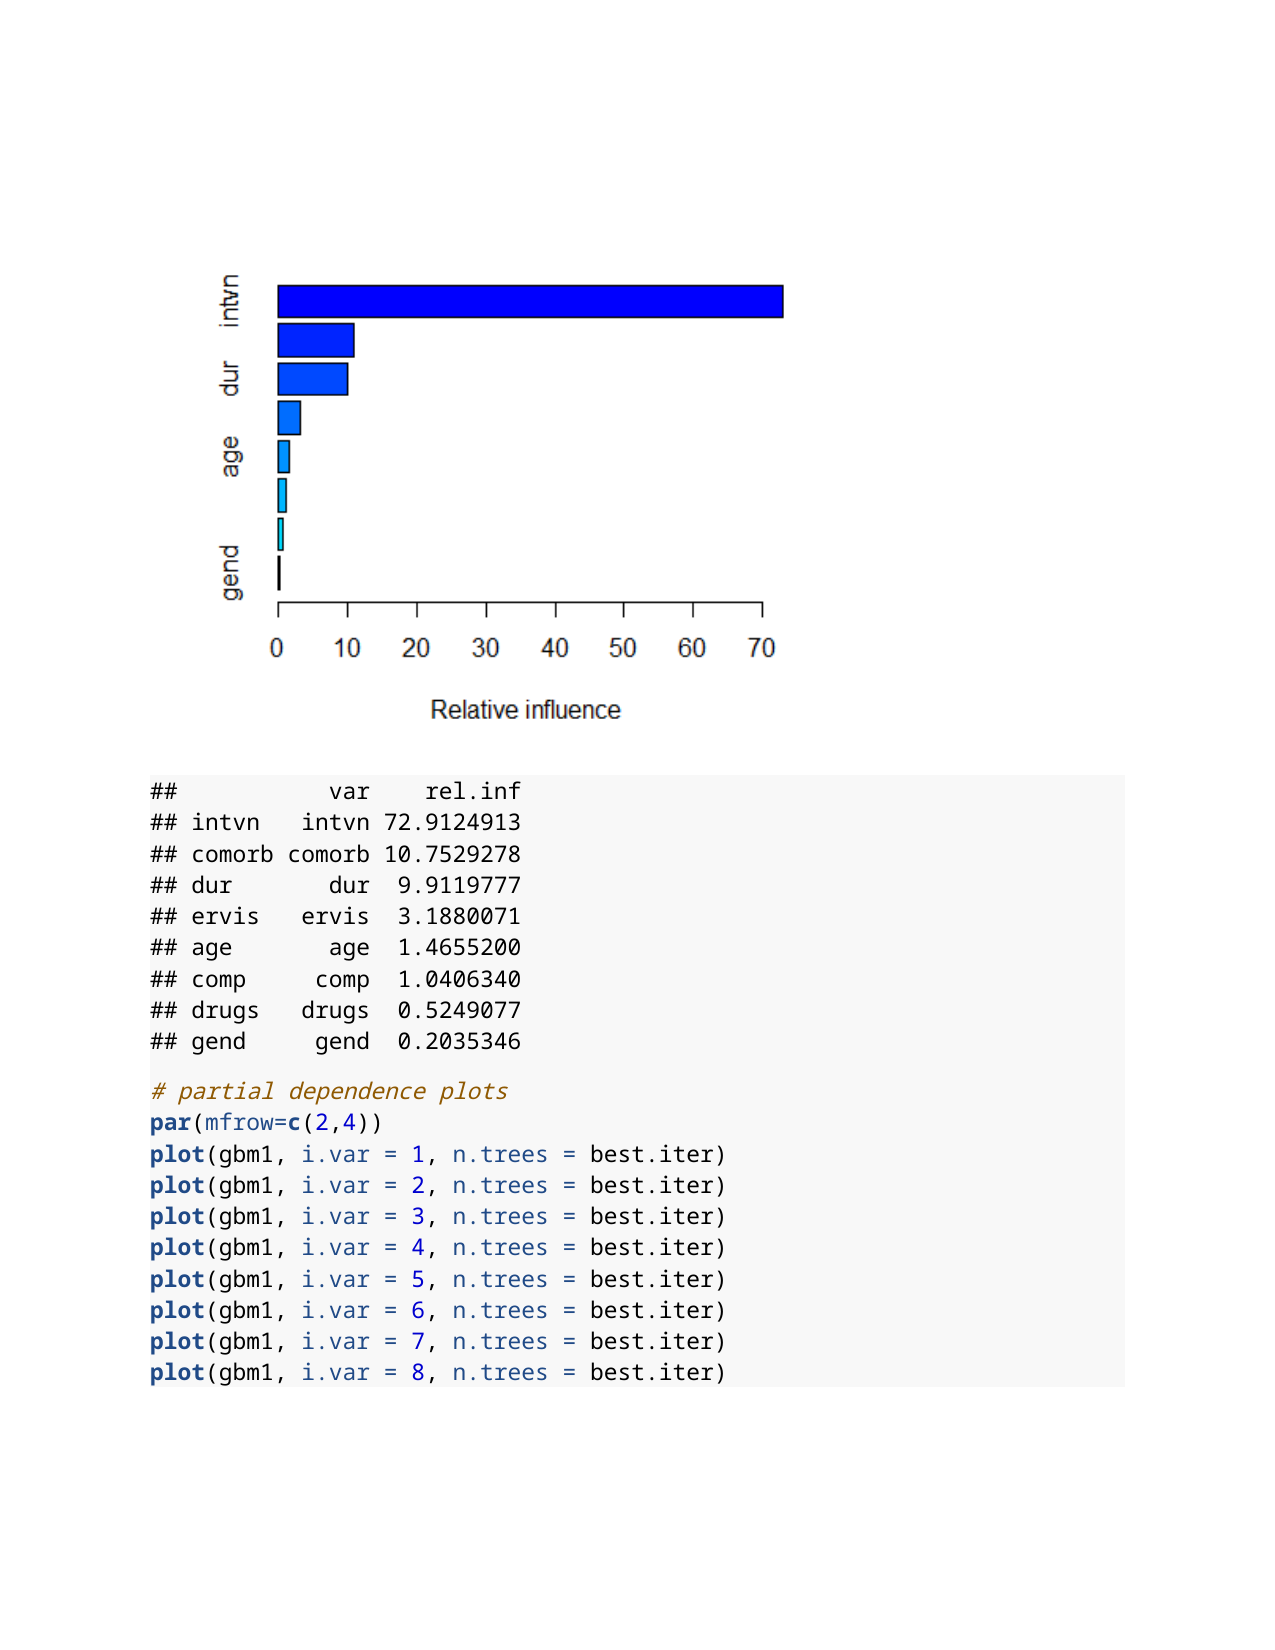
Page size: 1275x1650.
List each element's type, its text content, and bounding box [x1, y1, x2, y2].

picture [150, 150, 907, 757]
text # partial dependence plots par(mfrow=c(2,4)) plot(gbm1, i.var = 1, n.trees = best.iter) plot(gbm1, i.var = 2, n.trees = best.iter) plot(gbm1, i.var = 3, n.trees = best.iter) plot(gbm1, i.var = 4, n.trees = best.iter) plot(gbm1, i.var = 5, n.trees = best.iter) plot(gbm1, i.var = 6, n.trees = best.iter) plot(gbm1, i.var = 7, n.trees = best.iter) plot(gbm1, i.var = 8, n.trees = best.iter) [150, 1075, 1125, 1387]
text ## var rel.inf ## intvn intvn 72.9124913 ## comorb comorb 10.7529278 ## dur dur 9.9119777 ## ervis ervis 3.1880071 ## age age 1.4655200 ## comp comp 1.0406340 ## drugs drugs 0.5249077 ## gend gend 0.2035346 [150, 775, 1125, 1056]
